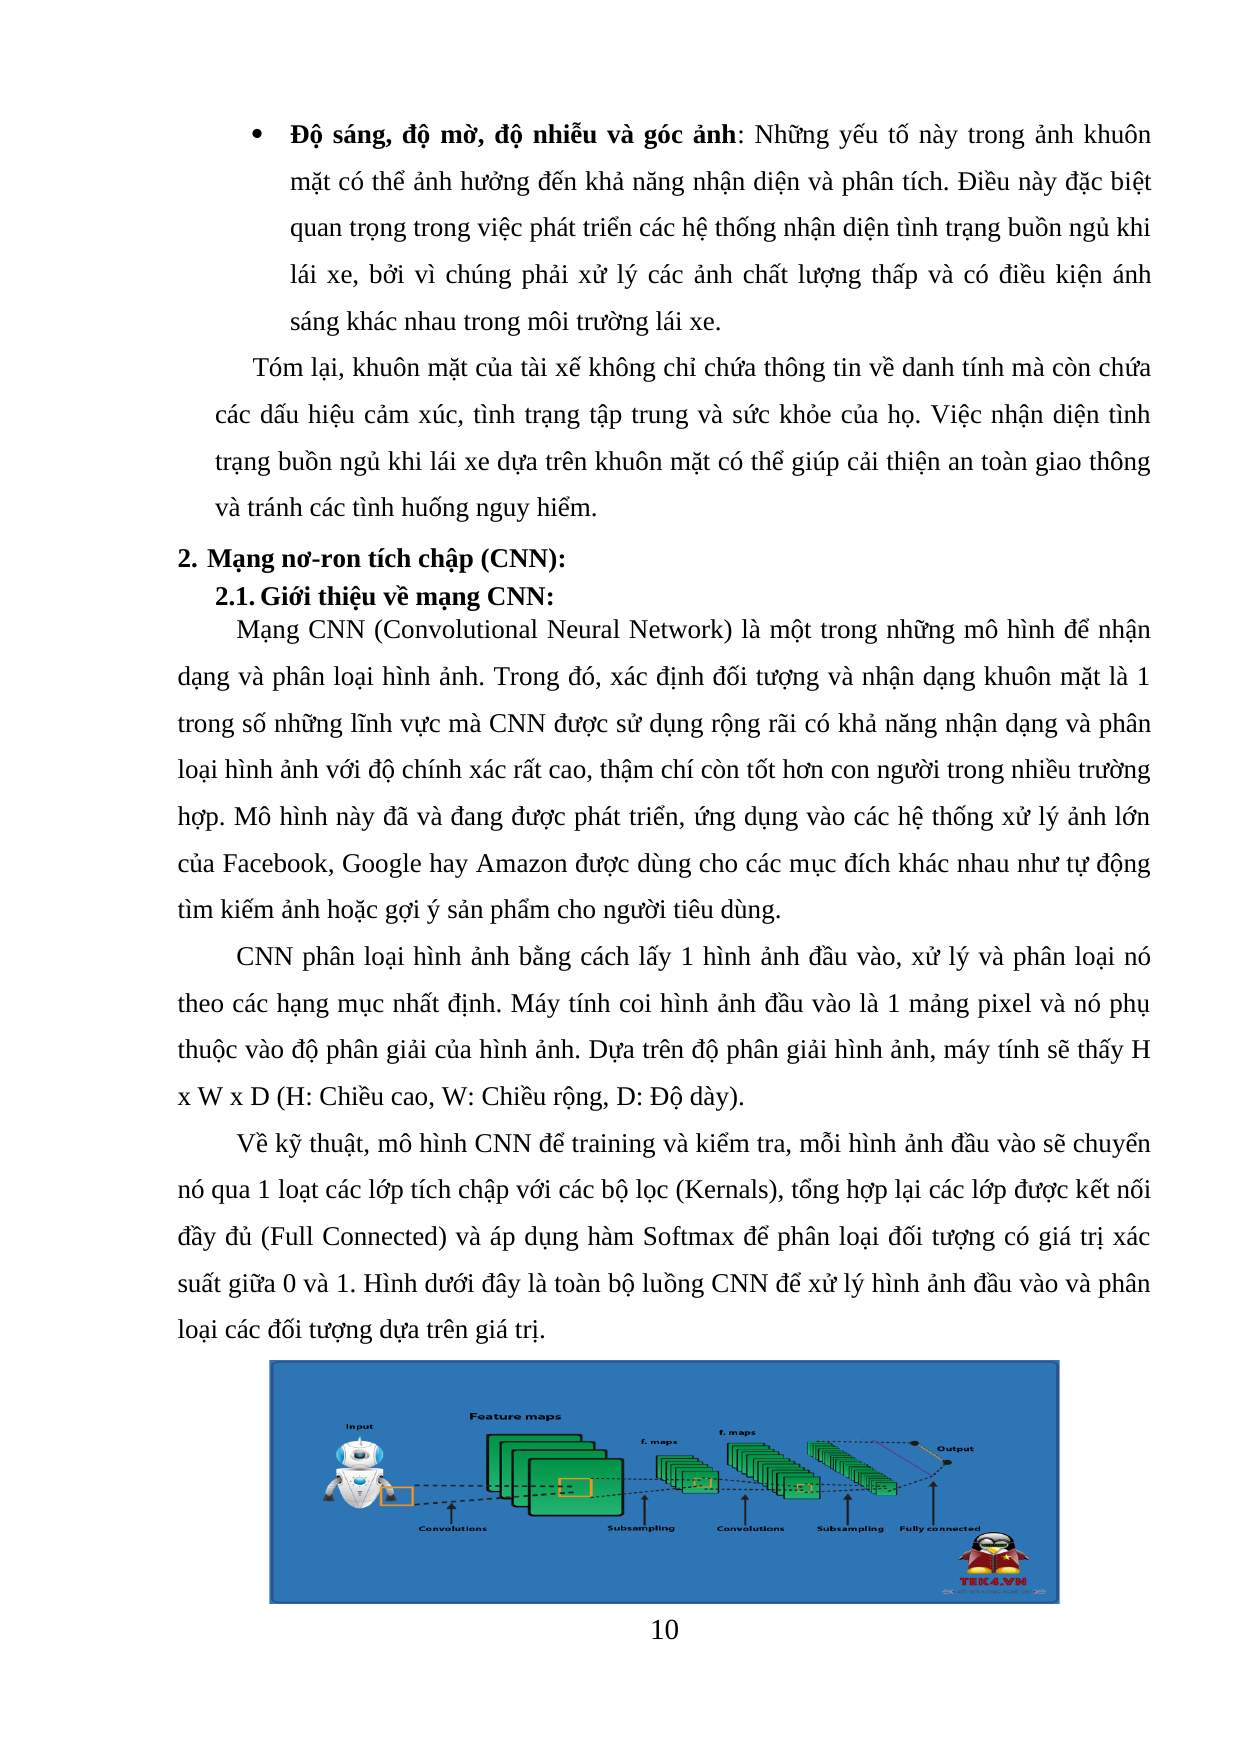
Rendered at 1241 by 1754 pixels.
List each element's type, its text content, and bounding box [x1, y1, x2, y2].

list Độ sáng, độ mờ, độ nhiễu và góc ảnh: Những yếu tố này trong ảnh khuôn mặt có thể ảnh hưởng đến khả năng nhận diện và phân tích. Điều này đặc biệt quan trọng trong việc phát triển các hệ thống nhận diện tình trạng buồn ngủ khi lái xe, bởi vì chúng phải xử lý các ảnh chất lượng thấp và có điều kiện ánh sáng khác nhau trong môi trường lái xe. [252, 118, 1152, 336]
text Mạng CNN (Convolutional Neural Network) là một trong những mô hình để nhận dạng và phân loại hình ảnh. Trong đó, xác định đối tượng và nhận dạng khuôn mặt là 1 trong số những lĩnh vực mà CNN được sử dụng rộng rãi có khả năng nhận dạng và phân loại hình ảnh với độ chính xác rất cao, thậm chí còn tốt hơn con người trong nhiều trường hợp. Mô hình này đã và đang được phát triển, ứng dụng vào các hệ thống xử lý ảnh lớn của Facebook, Google hay Amazon được dùng cho các mục đích khác nhau như tự động tìm kiếm ảnh hoặc gợi ý sản phẩm cho người tiêu dùng. [177, 614, 1152, 925]
text CNN phân loại hình ảnh bằng cách lấy 1 hình ảnh đầu vào, xử lý và phân loại nó theo các hạng mục nhất định. Máy tính coi hình ảnh đầu vào là 1 mảng pixel và nó phụ thuộc vào độ phân giải của hình ảnh. Dựa trên độ phân giải hình ảnh, máy tính sẽ thấy H x W x D (H: Chiều cao, W: Chiều rộng, D: Độ dày). [177, 940, 1152, 1111]
picture [269, 1360, 1060, 1604]
text Tóm lại, khuôn mặt của tài xế không chỉ chứa thông tin về danh tính mà còn chứa các dấu hiệu cảm xúc, tình trạng tập trung và sức khỏe của họ. Việc nhận diện tình trạng buồn ngủ khi lái xe dựa trên khuôn mặt có thể giúp cải thiện an toàn giao thông và tránh các tình huống nguy hiểm. [215, 352, 1152, 523]
subtitle Mạng nơ-ron tích chập (CNN): [177, 542, 1152, 573]
text Về kỹ thuật, mô hình CNN để training và kiểm tra, mỗi hình ảnh đầu vào sẽ chuyển nó qua 1 loạt các lớp tích chập với các bộ lọc (Kernals), tổng hợp lại các lớp được kết nối đầy đủ (Full Connected) và áp dụng hàm Softmax để phân loại đối tượng có giá trị xác suất giữa 0 và 1. Hình dưới đây là toàn bộ luồng CNN để xử lý hình ảnh đầu vào và phân loại các đối tượng dựa trên giá trị. [177, 1127, 1152, 1345]
subtitle Giới thiệu về mạng CNN: [215, 580, 1152, 611]
